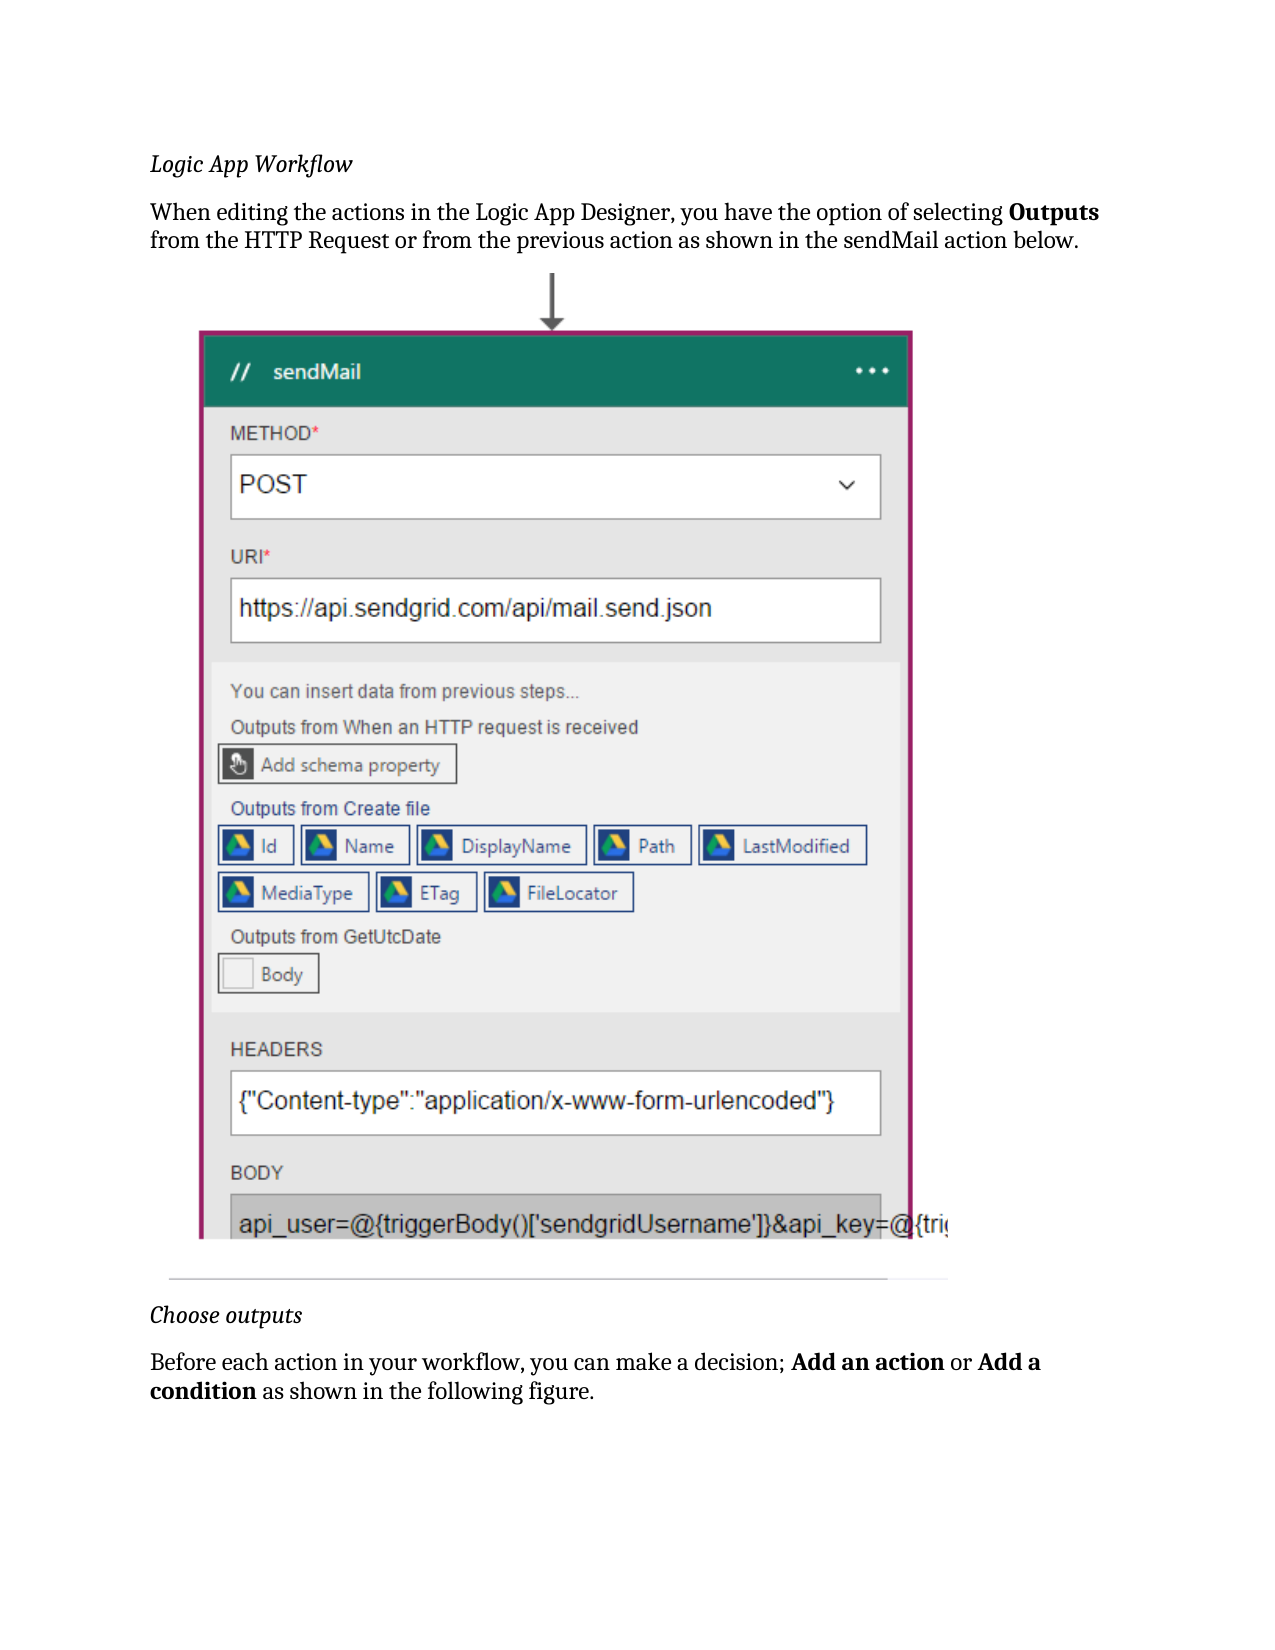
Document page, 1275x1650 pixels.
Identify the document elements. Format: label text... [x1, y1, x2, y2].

picture [168, 273, 948, 1280]
text When editing the actions in the Logic App Designer, you have the option of selecting Outputs from the HTTP Request or from the previous action as shown in the sendMail action below. [150, 197, 1125, 255]
text Logic App Workflow [150, 150, 1125, 179]
text Choose outputs [150, 1301, 1125, 1329]
text Before each action in your workflow, you can make a decision; Add an action or Add a condition as shown in the following figure. [150, 1348, 1125, 1406]
